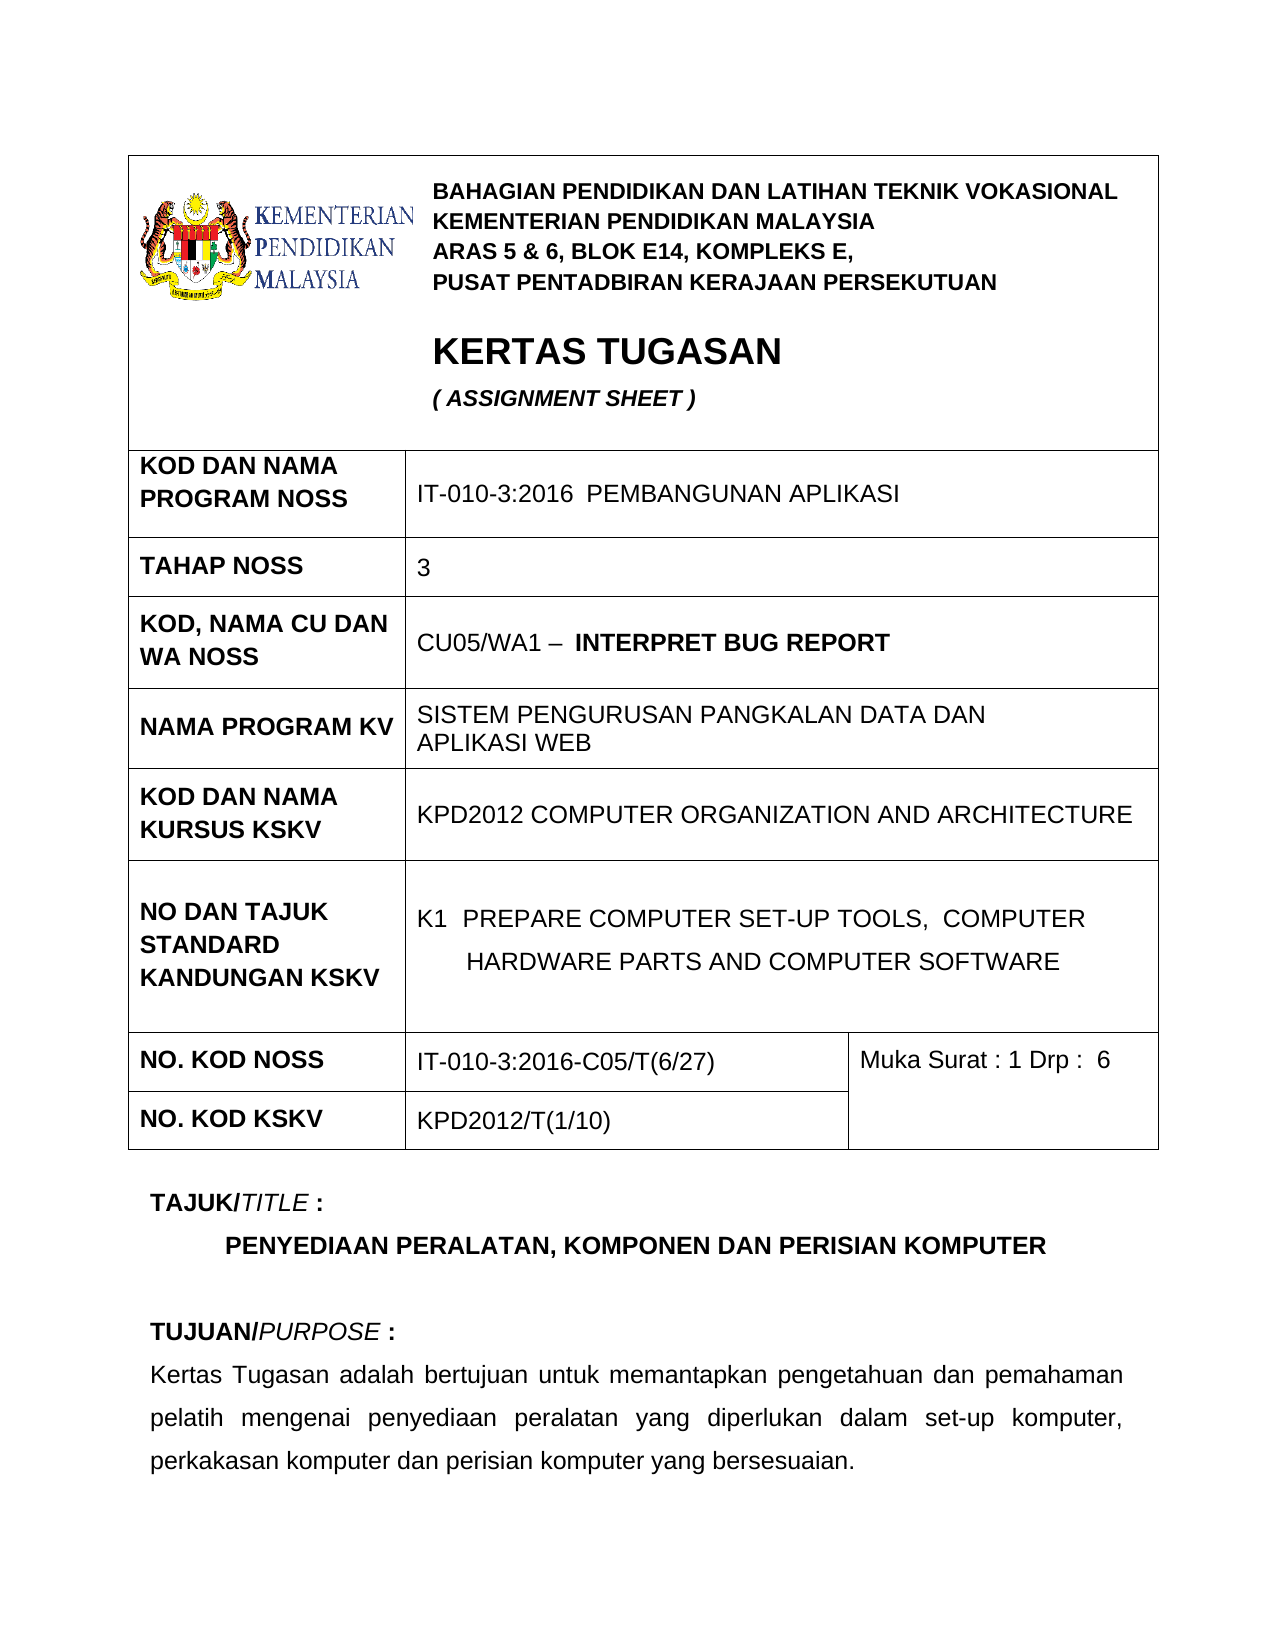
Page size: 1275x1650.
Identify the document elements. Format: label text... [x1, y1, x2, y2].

text TAJUK/TITLE : [150, 1187, 1125, 1216]
table_cell NO. KOD KSKV [129, 1092, 405, 1149]
table_cell NAMA PROGRAM KV [129, 689, 405, 768]
table_cell K1 PREPARE COMPUTER SET-UP TOOLS, COMPUTER HARDWARE PARTS AND COMPUTER SOFTWARE [406, 861, 1158, 1032]
table_cell KPD2012/T(1/10) [406, 1092, 848, 1149]
table_cell KOD DAN NAMA PROGRAM NOSS [129, 451, 405, 537]
text TUJUAN/PURPOSE : [150, 1317, 1125, 1346]
table_cell IT-010-3:2016 PEMBANGUNAN APLIKASI [406, 451, 1158, 537]
table_cell IT-010-3:2016-C05/T(6/27) [406, 1033, 848, 1091]
table_cell CU05/WA1 – INTERPRET BUG REPORT [406, 597, 1158, 687]
table_cell KOD DAN NAMA KURSUS KSKV [129, 769, 405, 860]
table_header [129, 156, 1158, 449]
table_cell TAHAP NOSS [129, 538, 405, 596]
table_cell Muka Surat : 1 Drp : 6 [849, 1033, 1158, 1149]
text Kertas Tugasan adalah bertujuan untuk memantapkan pengetahuan dan pemahaman pelatih mengenai penyediaan peralatan yang diperlukan dalam set-up komputer, perkakasan komputer dan perisian komputer yang bersesuaian. [150, 1360, 1125, 1475]
list PENYEDIAAN PERALATAN, KOMPONEN DAN PERISIAN KOMPUTER [225, 1231, 1125, 1259]
table_cell KPD2012 COMPUTER ORGANIZATION AND ARCHITECTURE [406, 769, 1158, 860]
table_cell NO DAN TAJUK STANDARD KANDUNGAN KSKV [129, 861, 405, 1032]
table_cell 3 [406, 538, 1158, 596]
table_cell KOD, NAMA CU DAN WA NOSS [129, 597, 405, 687]
table_cell NO. KOD NOSS [129, 1033, 405, 1091]
table_cell SISTEM PENGURUSAN PANGKALAN DATA DAN APLIKASI WEB [406, 689, 1158, 768]
picture [139, 193, 413, 301]
